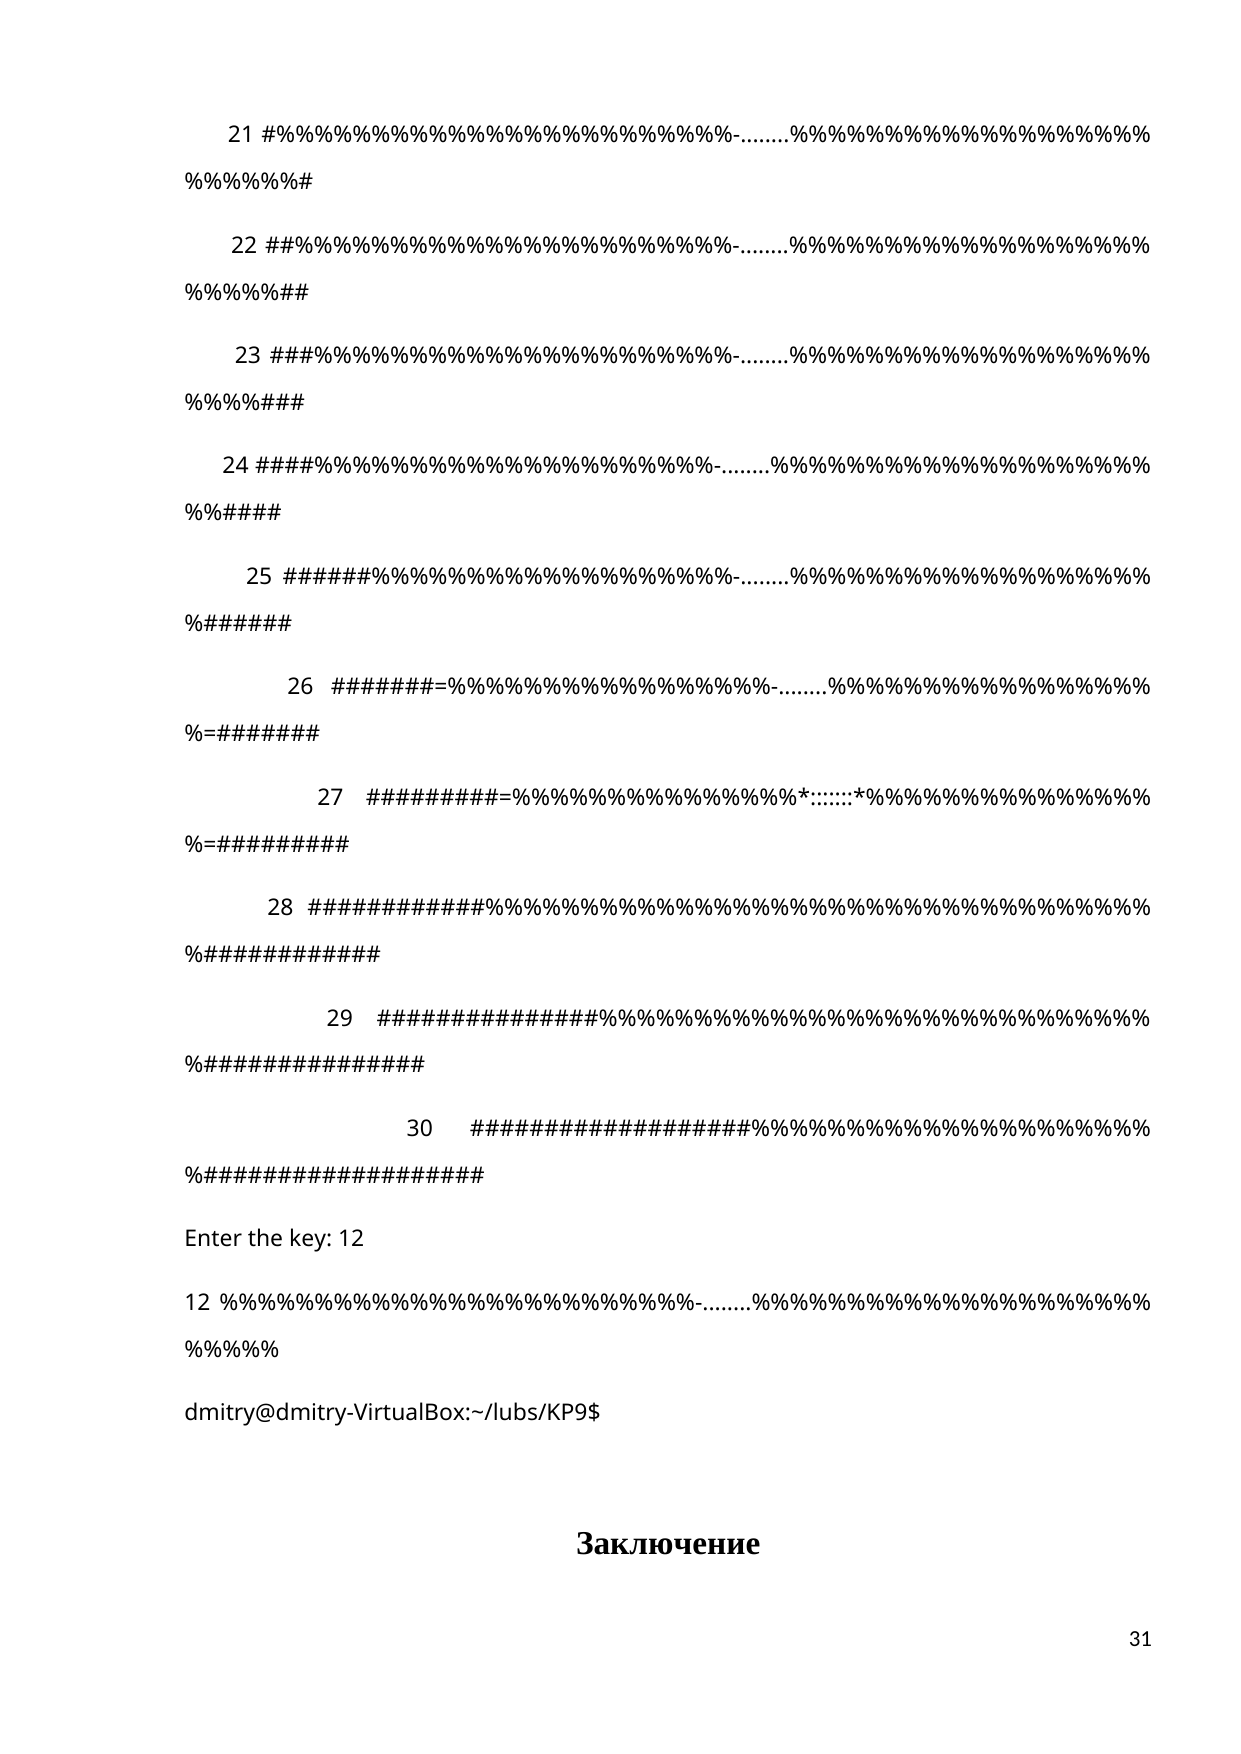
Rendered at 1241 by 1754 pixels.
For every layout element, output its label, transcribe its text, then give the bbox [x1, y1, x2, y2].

text 24 ####%%%%%%%%%%%%%%%%%%%%%-........%%%%%%%%%%%%%%%%%%%%%%#### [184, 449, 1152, 527]
text 21 #%%%%%%%%%%%%%%%%%%%%%%%%-........%%%%%%%%%%%%%%%%%%%%%%%%%# [184, 118, 1152, 196]
text 23 ###%%%%%%%%%%%%%%%%%%%%%%-........%%%%%%%%%%%%%%%%%%%%%%%### [184, 339, 1152, 417]
text 29 ###############%%%%%%%%%%%%%%%%%%%%%%%%%%%%%%############### [184, 1001, 1152, 1079]
text 26 #######=%%%%%%%%%%%%%%%%%-........%%%%%%%%%%%%%%%%%%=####### [184, 670, 1152, 748]
text 30 ###################%%%%%%%%%%%%%%%%%%%%%%################### [184, 1112, 1152, 1190]
text 28 ############%%%%%%%%%%%%%%%%%%%%%%%%%%%%%%%%%%%%############ [184, 891, 1152, 969]
text Заключение [184, 1523, 1152, 1562]
text dmitry@dmitry-VirtualBox:~/lubs/KP9$ [184, 1396, 1152, 1427]
text 22 ##%%%%%%%%%%%%%%%%%%%%%%%-........%%%%%%%%%%%%%%%%%%%%%%%%## [184, 228, 1152, 307]
text Enter the key: 12 [184, 1222, 1152, 1253]
text 12 %%%%%%%%%%%%%%%%%%%%%%%%%-........%%%%%%%%%%%%%%%%%%%%%%%%%% [184, 1286, 1152, 1364]
text 25 ######%%%%%%%%%%%%%%%%%%%-........%%%%%%%%%%%%%%%%%%%%###### [184, 560, 1152, 638]
text 27 #########=%%%%%%%%%%%%%%%*:::::::*%%%%%%%%%%%%%%%%=######### [184, 781, 1152, 859]
